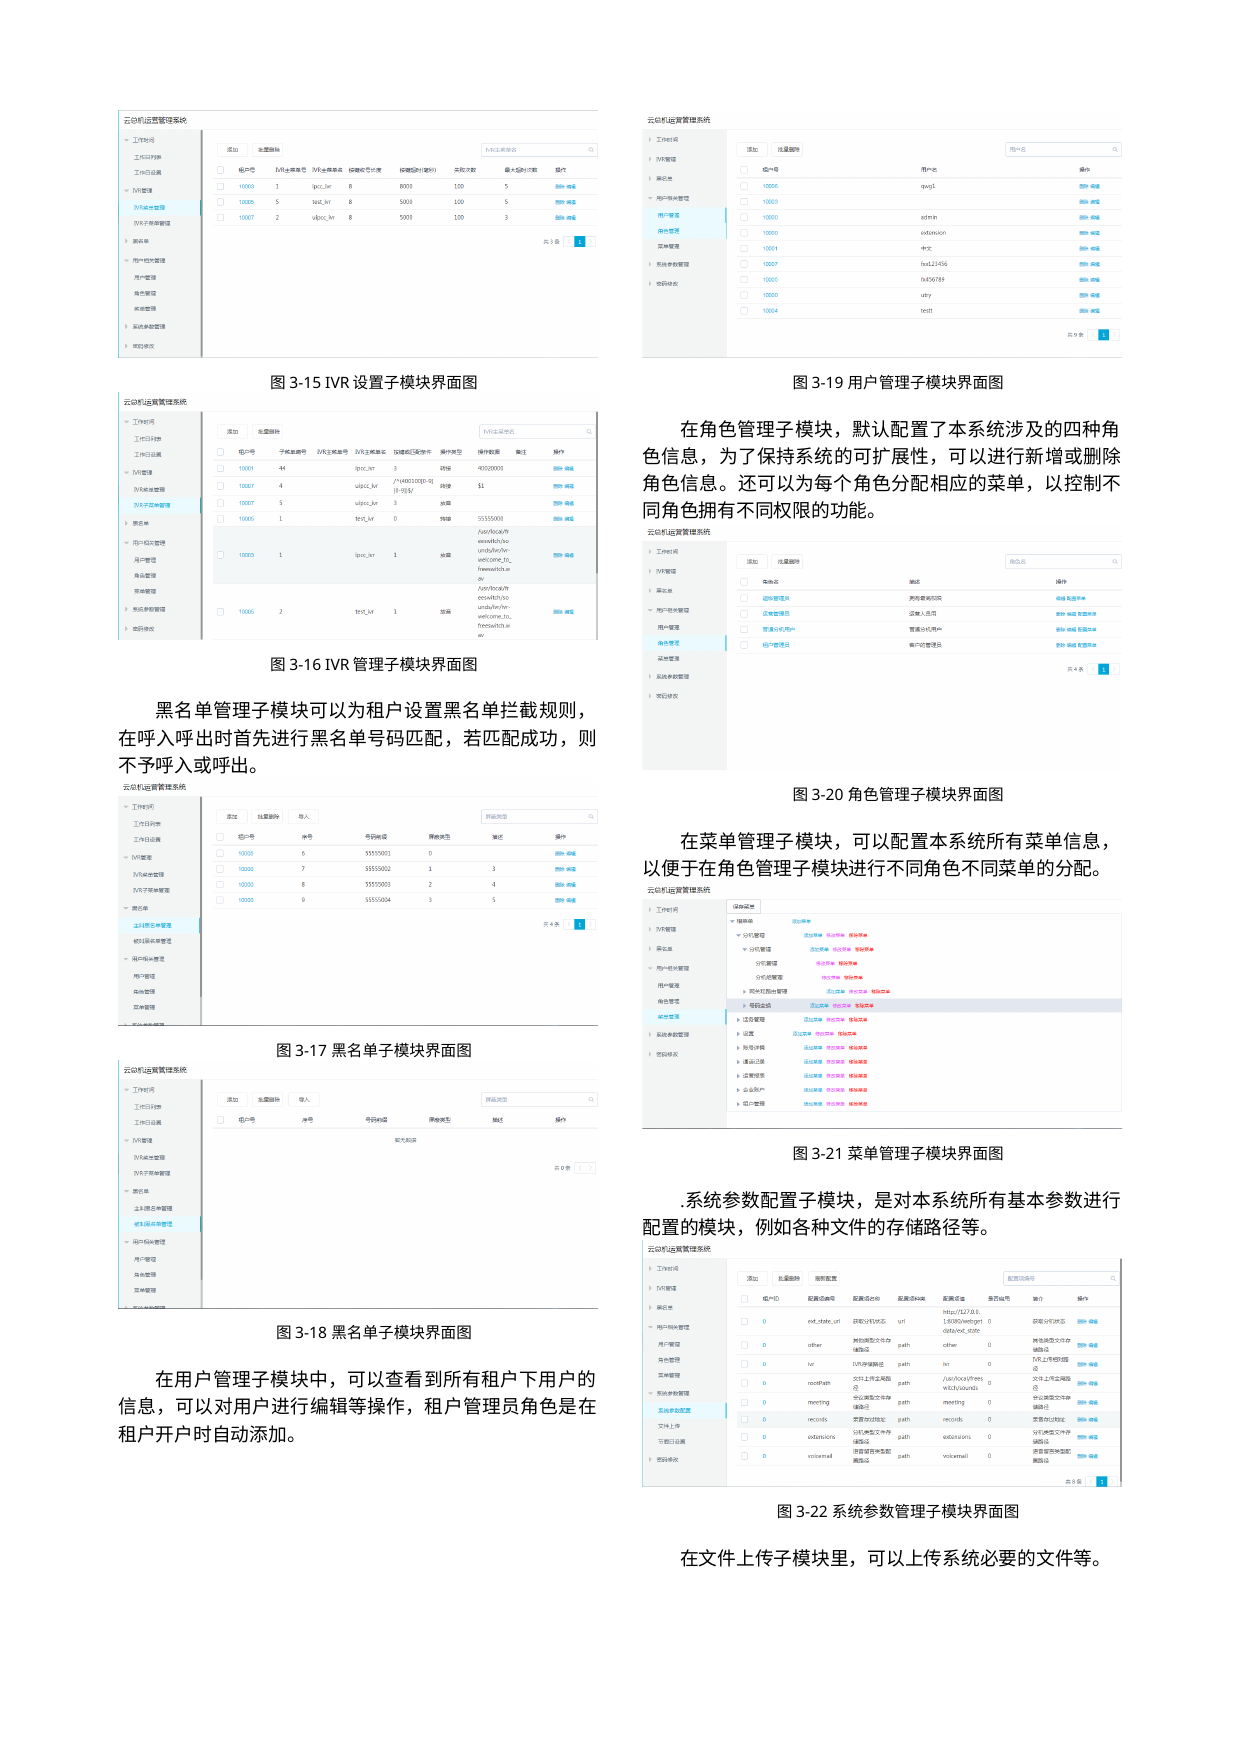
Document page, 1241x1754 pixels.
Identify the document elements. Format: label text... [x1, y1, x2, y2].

text 图 3-17 黑名单子模块界面图 [118, 1038, 598, 1060]
picture [118, 110, 598, 358]
text 图 3-18 黑名单子模块界面图 [118, 1321, 598, 1343]
picture [642, 523, 1123, 770]
text 图 3-20 角色管理子模块界面图 [642, 782, 1122, 805]
picture [642, 1240, 1123, 1487]
text 在菜单管理子模块，可以配置本系统所有菜单信息，以便于在角色管理子模块进行不同角色不同菜单的分配。 [642, 827, 1122, 881]
picture [642, 881, 1123, 1129]
text 在用户管理子模块中，可以查看到所有租户下用户的信息，可以对用户进行编辑等操作，租户管理员角色是在租户开户时自动添加。 [118, 1365, 598, 1447]
text 图 3-22 系统参数管理子模块界面图 [642, 1499, 1122, 1522]
text 在角色管理子模块，默认配置了本系统涉及的四种角色信息，为了保持系统的可扩展性，可以进行新增或删除角色信息。还可以为每个角色分配相应的菜单，以控制不同角色拥有不同权限的功能。 [642, 414, 1122, 523]
picture [118, 392, 598, 640]
text .系统参数配置子模块，是对本系统所有基本参数进行配置的模块，例如各种文件的存储路径等。 [642, 1186, 1122, 1240]
text 图 3-16 IVR管理子模块界面图 [118, 652, 598, 674]
text 在文件上传子模块里，可以上传系统必要的文件等。 [642, 1544, 1122, 1571]
text 图 3-19 用户管理子模块界面图 [642, 370, 1122, 393]
text 黑名单管理子模块可以为租户设置黑名单拦截规则，在呼入呼出时首先进行黑名单号码匹配，若匹配成功，则不予呼入或呼出。 [118, 696, 598, 777]
text 图 3-21 菜单管理子模块界面图 [642, 1141, 1122, 1164]
picture [642, 110, 1123, 358]
picture [118, 777, 598, 1026]
text 图 3-15 IVR设置子模块界面图 [118, 370, 598, 392]
picture [118, 1060, 598, 1309]
